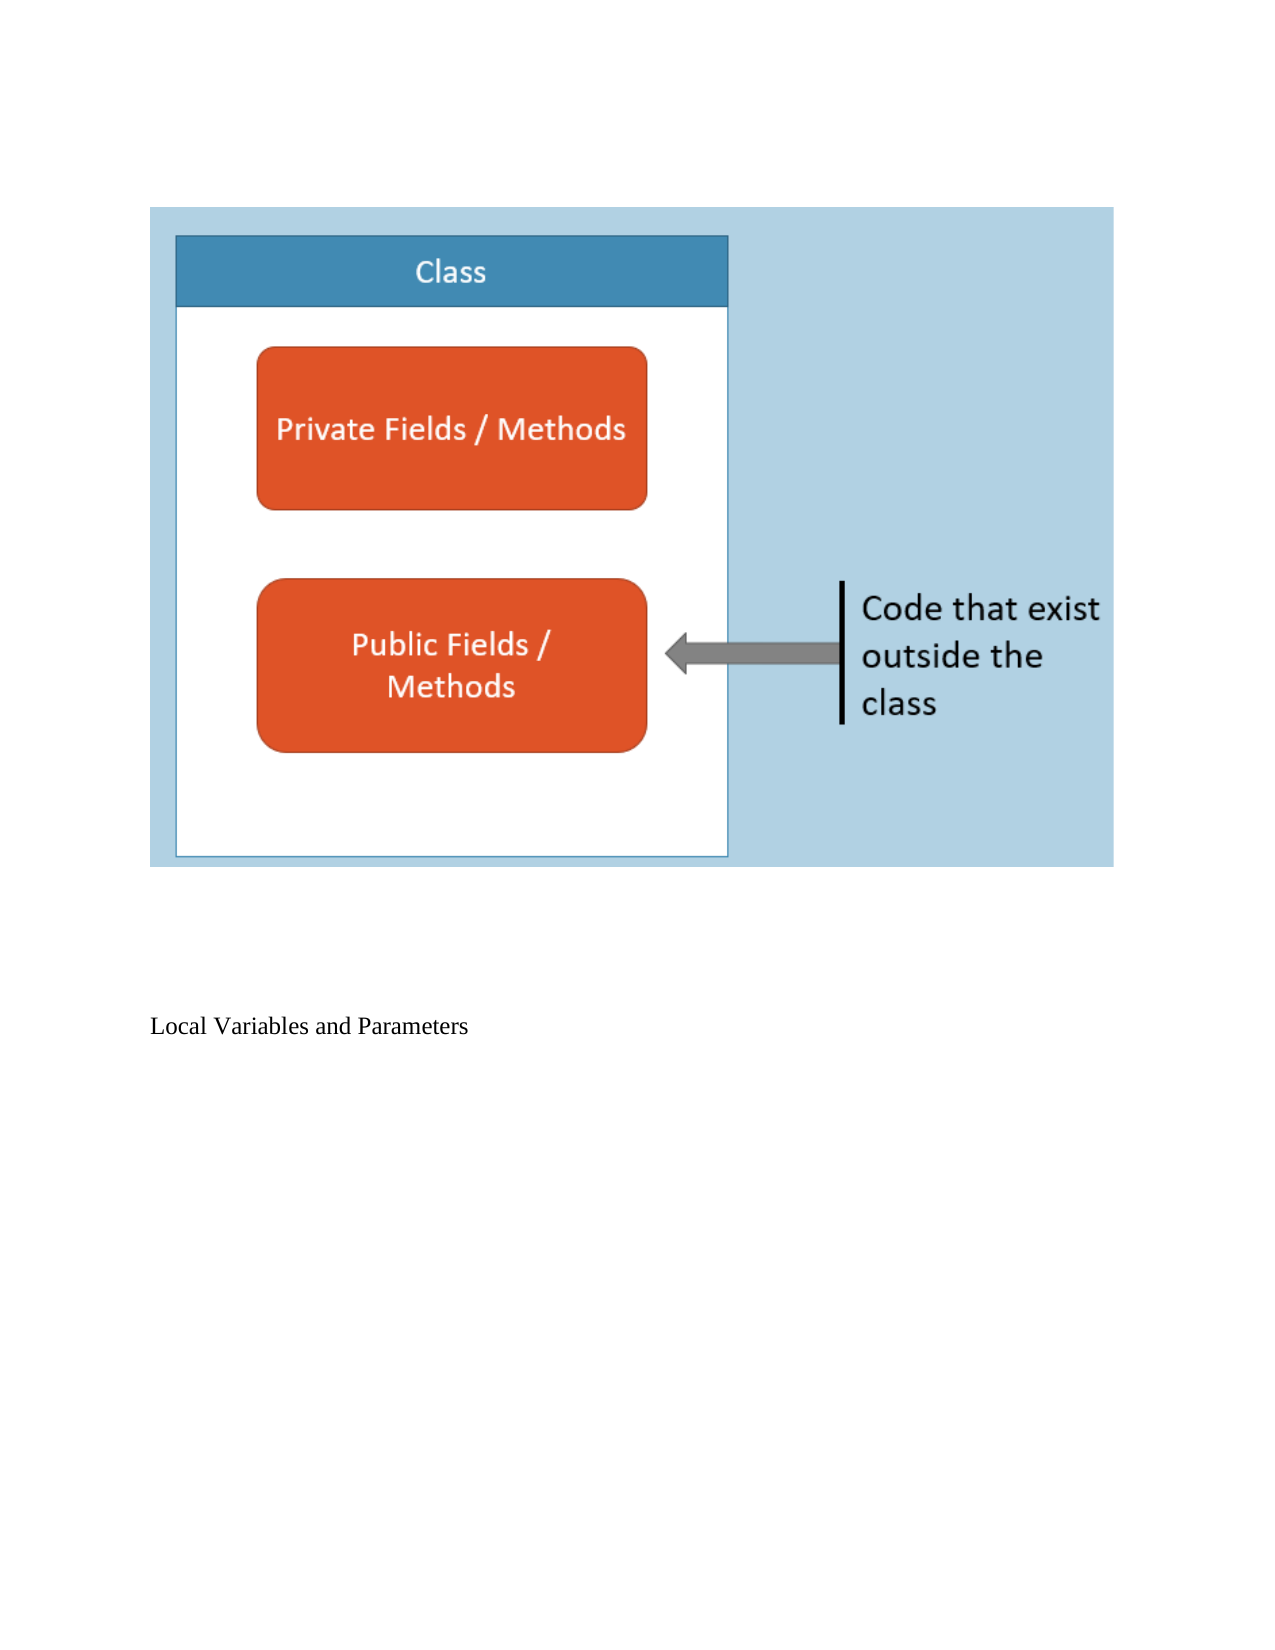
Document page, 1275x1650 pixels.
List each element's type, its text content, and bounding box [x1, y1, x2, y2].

picture [150, 207, 1114, 867]
text Local Variables and Parameters [150, 1011, 1125, 1040]
